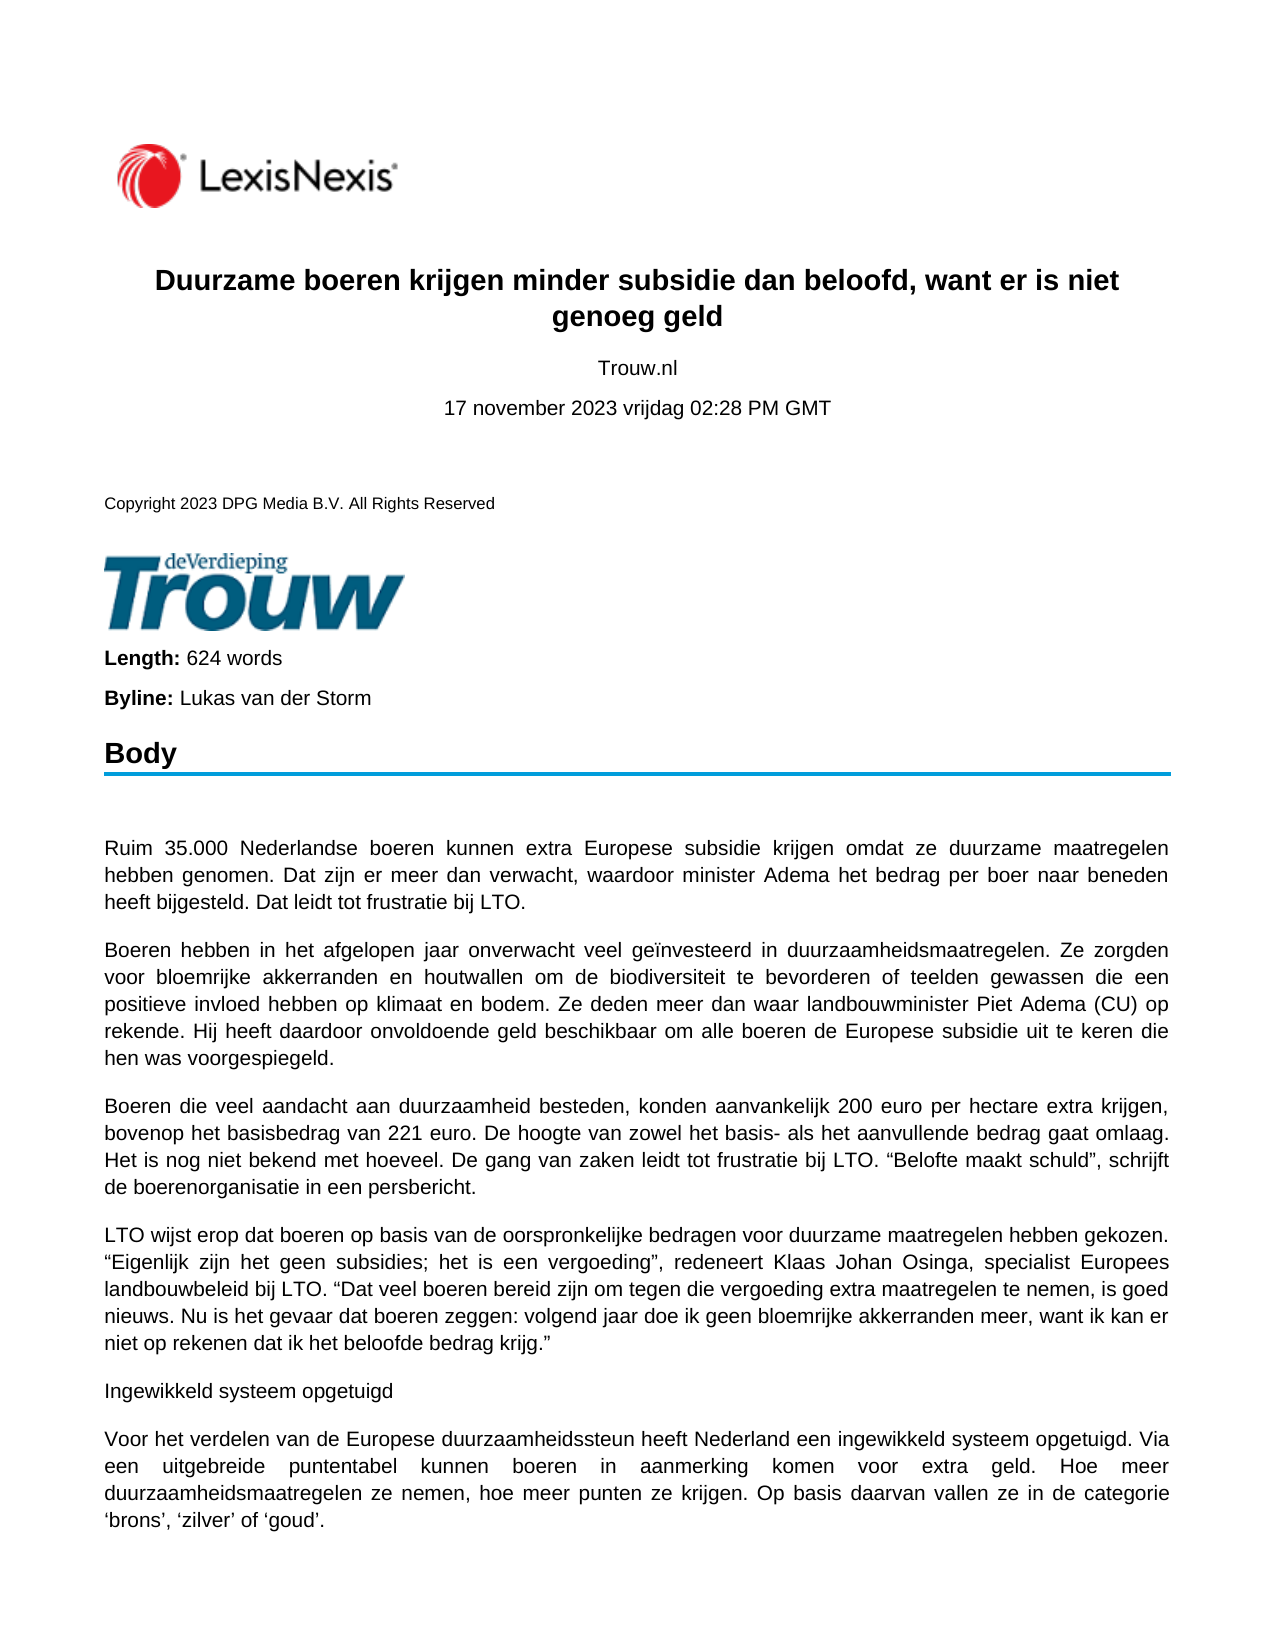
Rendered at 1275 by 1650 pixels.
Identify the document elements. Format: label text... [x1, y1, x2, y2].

text Body [104, 735, 1171, 770]
text Copyright 2023 DPG Media B.V. All Rights Reserved [104, 461, 1171, 513]
text Boeren die veel aandacht aan duurzaamheid besteden, konden aanvankelijk 200 euro per hectare extra krijgen, bovenop het basisbedrag van 221 euro. De hoogte van zowel het basis- als het aanvullende bedrag gaat omlaag. Het is nog niet bekend met hoeveel. De gang van zaken leidt tot frustratie bij LTO. “Belofte maakt schuld”, schrijft de boerenorganisatie in een persbericht. [104, 1091, 1171, 1199]
text Byline: Lukas van der Storm [104, 683, 1171, 710]
text 17 november 2023 vrijdag 02:28 PM GMT [104, 393, 1171, 420]
picture [203, 586, 227, 618]
text LTO wijst erop dat boeren op basis van de oorspronkelijke bedragen voor duurzame maatregelen hebben gekozen. “Eigenlijk zijn het geen subsidies; het is een vergoeding”, redeneert Klaas Johan Osinga, specialist Europees landbouwbeleid bij LTO. “Dat veel boeren bereid zijn om tegen die vergoeding extra maatregelen te nemen, is goed nieuws. Nu is het gevaar dat boeren zeggen: volgend jaar doe ik geen bloemrijke akkerranden meer, want ik kan er niet op rekenen dat ik het beloofde bedrag krijg.” [104, 1220, 1171, 1355]
picture [104, 553, 405, 631]
text Voor het verdelen van de Europese duurzaamheidssteun heeft Nederland een ingewikkeld systeem opgetuigd. Via een uitgebreide puntentabel kunnen boeren in aanmerking komen voor extra geld. Hoe meer duurzaamheidsmaatregelen ze nemen, hoe meer punten ze krijgen. Op basis daarvan vallen ze in de categorie ‘brons’, ‘zilver’ of ‘goud’. [104, 1424, 1171, 1532]
text Length: 624 words [104, 643, 1171, 670]
text Trouw.nl [104, 353, 1171, 380]
picture [104, 144, 412, 208]
text Boeren hebben in het afgelopen jaar onverwacht veel geïnvesteerd in duurzaamheidsmaatregelen. Ze zorgden voor bloemrijke akkerranden en houtwallen om de biodiversiteit te bevorderen of teelden gewassen die een positieve invloed hebben op klimaat en bodem. Ze deden meer dan waar landbouwminister Piet Adema (CU) op rekende. Hij heeft daardoor onvoldoende geld beschikbaar om alle boeren de Europese subsidie uit te keren die hen was voorgespiegeld. [104, 934, 1171, 1070]
subtitle Duurzame boeren krijgen minder subsidie dan beloofd, want er is niet genoeg geld [104, 261, 1171, 332]
text Ruim 35.000 Nederlandse boeren kunnen extra Europese subsidie krijgen omdat ze duurzame maatregelen hebben genomen. Dat zijn er meer dan verwacht, waardoor minister Adema het bedrag per boer naar beneden heeft bijgesteld. Dat leidt tot frustratie bij LTO. [104, 832, 1171, 913]
text Ingewikkeld systeem opgetuigd [104, 1376, 1171, 1403]
